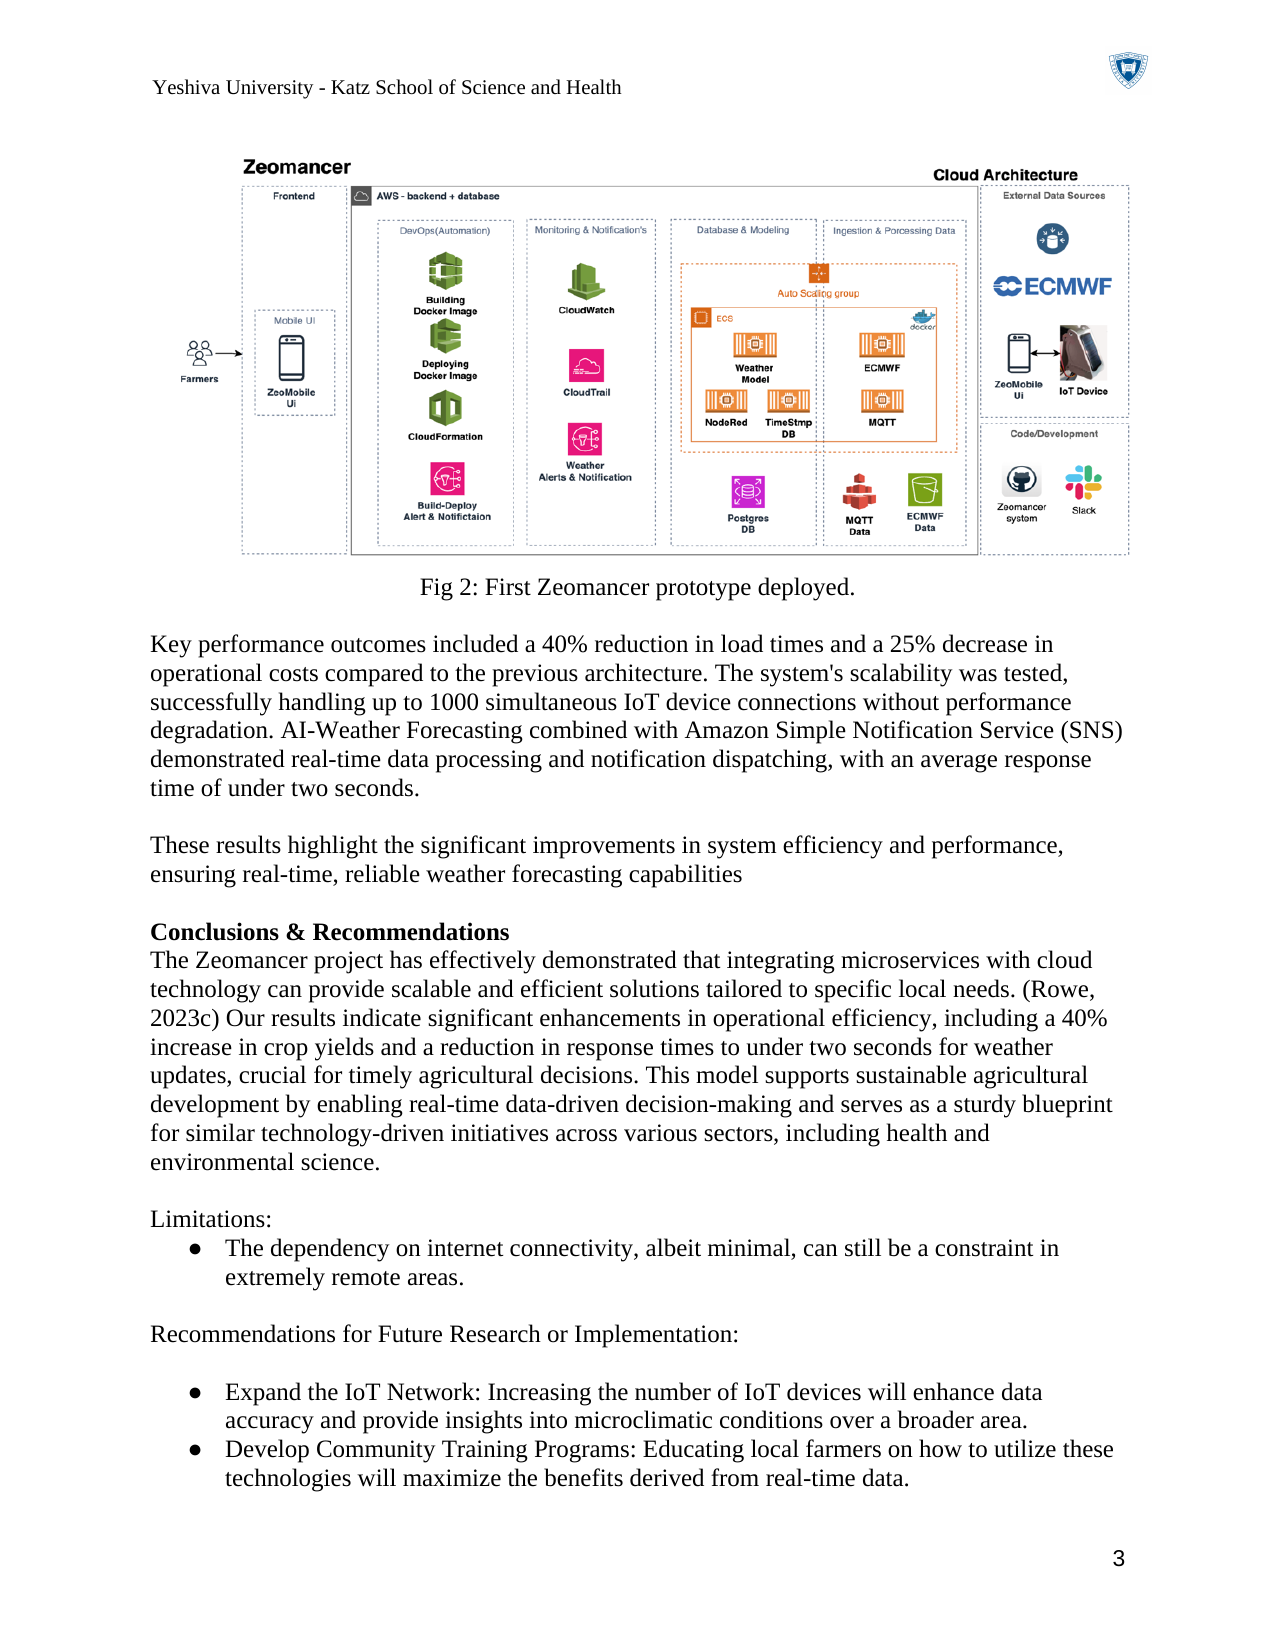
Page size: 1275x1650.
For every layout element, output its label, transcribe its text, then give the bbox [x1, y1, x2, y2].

text Key performance outcomes included a 40% reduction in load times and a 25% decrease in operational costs compared to the previous architecture. The system's scalability was tested, successfully handling up to 1000 simultaneous IoT device connections without performance degradation. AI-Weather Forecasting combined with Amazon Simple Notification Service (SNS) demonstrated real-time data processing and notification dispatching, with an average response time of under two seconds. [150, 629, 1125, 802]
text Limitations: [150, 1204, 1125, 1233]
picture [1104, 46, 1153, 95]
text The Zeomancer project has effectively demonstrated that integrating microservices with cloud technology can provide scalable and efficient solutions tailored to specific local needs. (Rowe, 2023c) Our results indicate significant enhancements in operational efficiency, including a 40% increase in crop yields and a reduction in response times to under two seconds for weather updates, crucial for timely agricultural decisions. This model supports sustainable agricultural development by enabling real-time data-driven decision-making and serves as a sturdy blueprint for similar technology-driven initiatives across various sectors, including health and environmental science. [150, 946, 1125, 1176]
text Conclusions & Recommendations [150, 917, 1125, 946]
text Recommendations for Future Research or Implementation: [150, 1319, 1125, 1348]
list Expand the IoT Network: Increasing the number of IoT devices will enhance data accuracy and provide insights into microclimatic conditions over a broader area. [187, 1377, 1125, 1434]
text These results highlight the significant improvements in system efficiency and performance, ensuring real-time, reliable weather forecasting capabilities [150, 831, 1125, 888]
list The dependency on internet connectivity, albeit minimal, can still be a constraint in extremely remote areas. [187, 1233, 1125, 1291]
list Develop Community Training Programs: Educating local farmers on how to utilize these technologies will maximize the benefits derived from real-time data. [187, 1434, 1125, 1492]
text Fig 2: First Zeomancer prototype deployed. [150, 572, 1125, 601]
